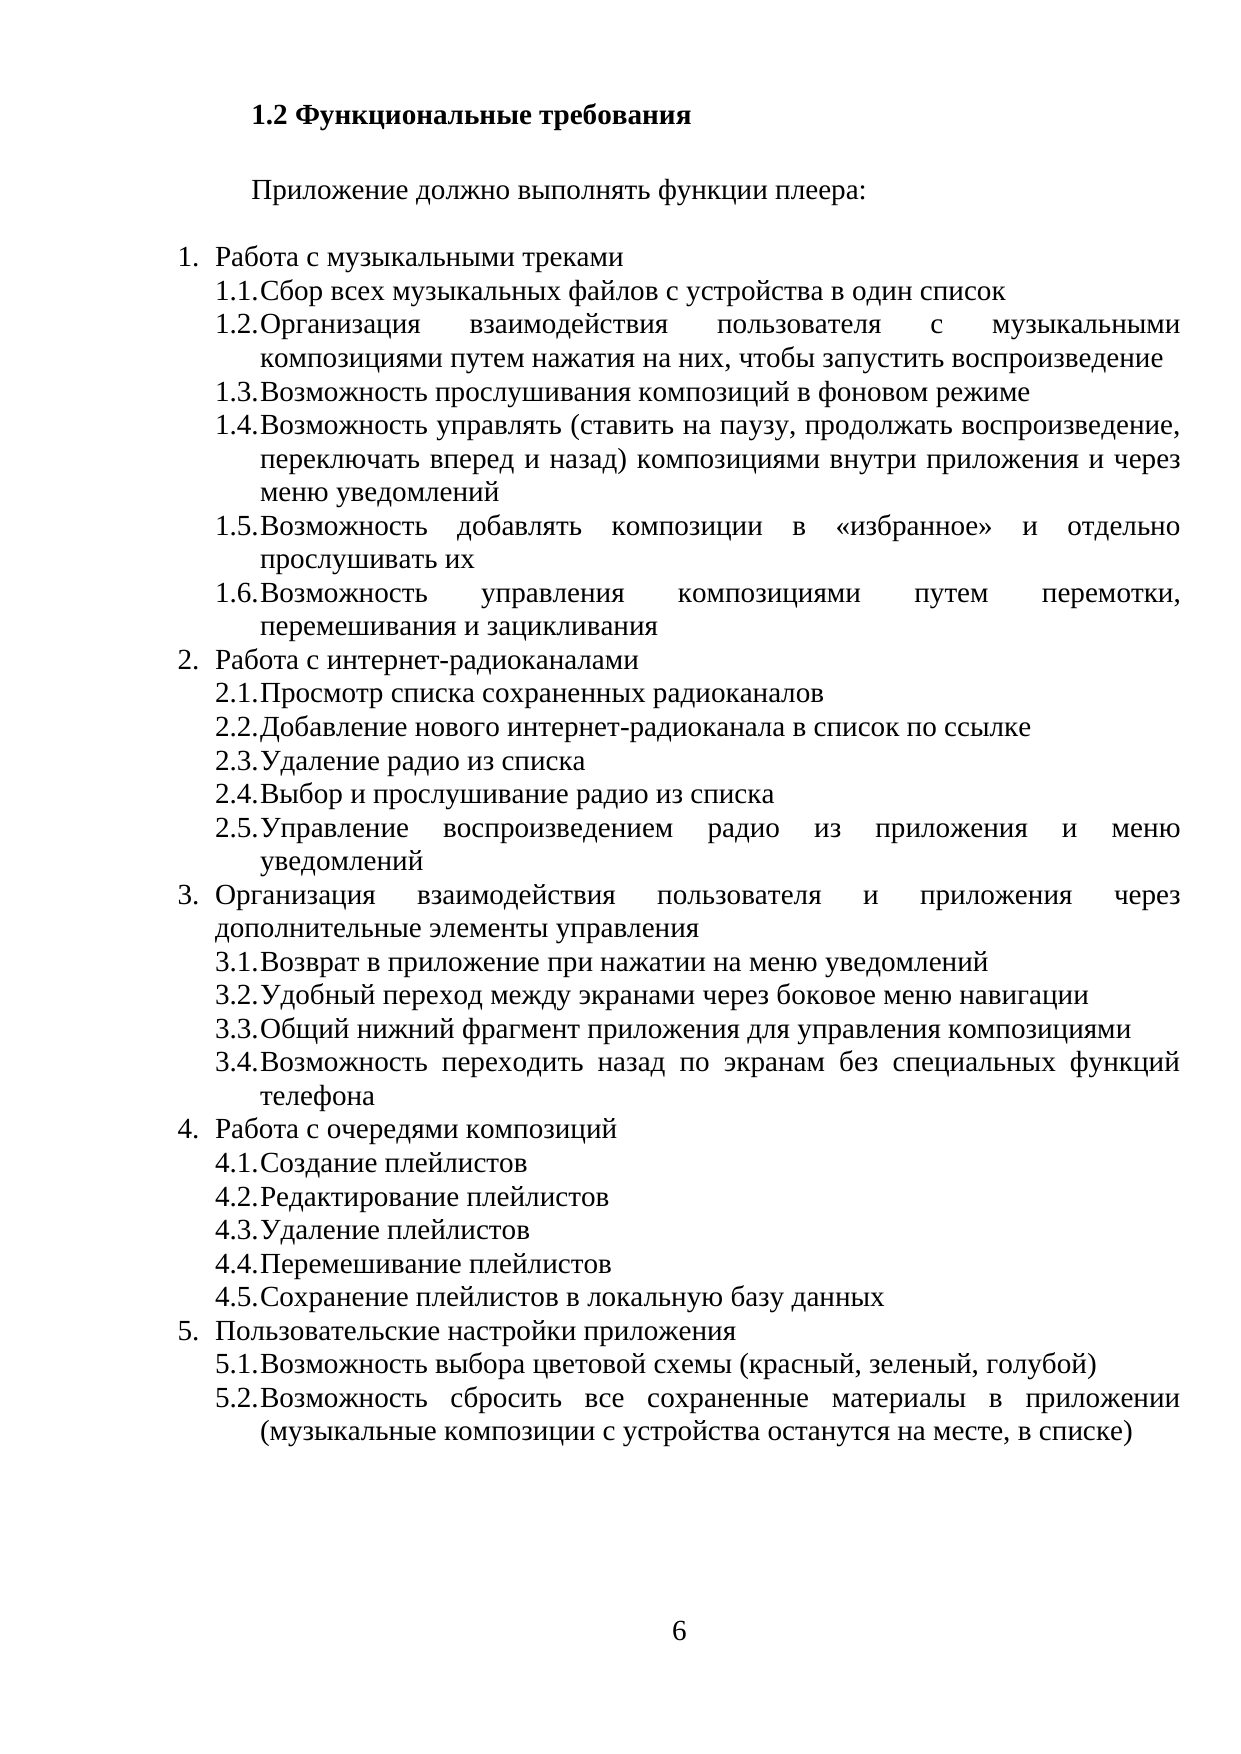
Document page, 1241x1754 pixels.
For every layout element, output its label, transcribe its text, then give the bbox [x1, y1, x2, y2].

list Сохранение плейлистов в локальную базу данных [215, 1279, 1181, 1313]
list Работа с музыкальными треками [177, 239, 1181, 273]
text Приложение должно выполнять функции плеера: [177, 172, 1181, 206]
list Возврат в приложение при нажатии на меню уведомлений [215, 944, 1181, 977]
list Удобный переход между экранами через боковое меню навигации [215, 977, 1181, 1011]
list Возможность переходить назад по экранам без специальных функций телефона [215, 1044, 1181, 1112]
list Возможность выбора цветовой схемы (красный, зеленый, голубой) [215, 1346, 1181, 1380]
list Добавление нового интернет-радиоканала в список по ссылке [215, 709, 1181, 743]
list Общий нижний фрагмент приложения для управления композициями [215, 1011, 1181, 1044]
list Возможность управления композициями путем перемотки, перемешивания и зацикливания [215, 575, 1181, 642]
list Возможность сбросить все сохраненные материалы в приложении (музыкальные композиции с устройства останутся на месте, в списке) [215, 1380, 1181, 1447]
list Пользовательские настройки приложения [177, 1313, 1181, 1346]
list Сбор всех музыкальных файлов с устройства в один список [215, 273, 1181, 307]
list Перемешивание плейлистов [215, 1246, 1181, 1279]
list Просмотр списка сохраненных радиоканалов [215, 676, 1181, 709]
list Организация взаимодействия пользователя с музыкальными композициями путем нажатия на них, чтобы запустить воспроизведение [215, 307, 1181, 374]
list Работа с интернет-радиоканалами [177, 642, 1181, 676]
list Возможность добавлять композиции в «избранное» и отдельно прослушивать их [215, 508, 1181, 575]
list Создание плейлистов [215, 1145, 1181, 1179]
list Организация взаимодействия пользователя и приложения через дополнительные элементы управления [177, 877, 1181, 944]
list Выбор и прослушивание радио из списка [215, 776, 1181, 810]
list Удаление радио из списка [215, 743, 1181, 776]
list Работа с очередями композиций [177, 1112, 1181, 1145]
list Возможность прослушивания композиций в фоновом режиме [215, 374, 1181, 407]
list Управление воспроизведением радио из приложения и меню уведомлений [215, 810, 1181, 877]
list Возможность управлять (ставить на паузу, продолжать воспроизведение, переключать вперед и назад) композициями внутри приложения и через меню уведомлений [215, 407, 1181, 508]
list Удаление плейлистов [215, 1212, 1181, 1246]
list Редактирование плейлистов [215, 1179, 1181, 1212]
list Функциональные требования [177, 97, 1181, 131]
